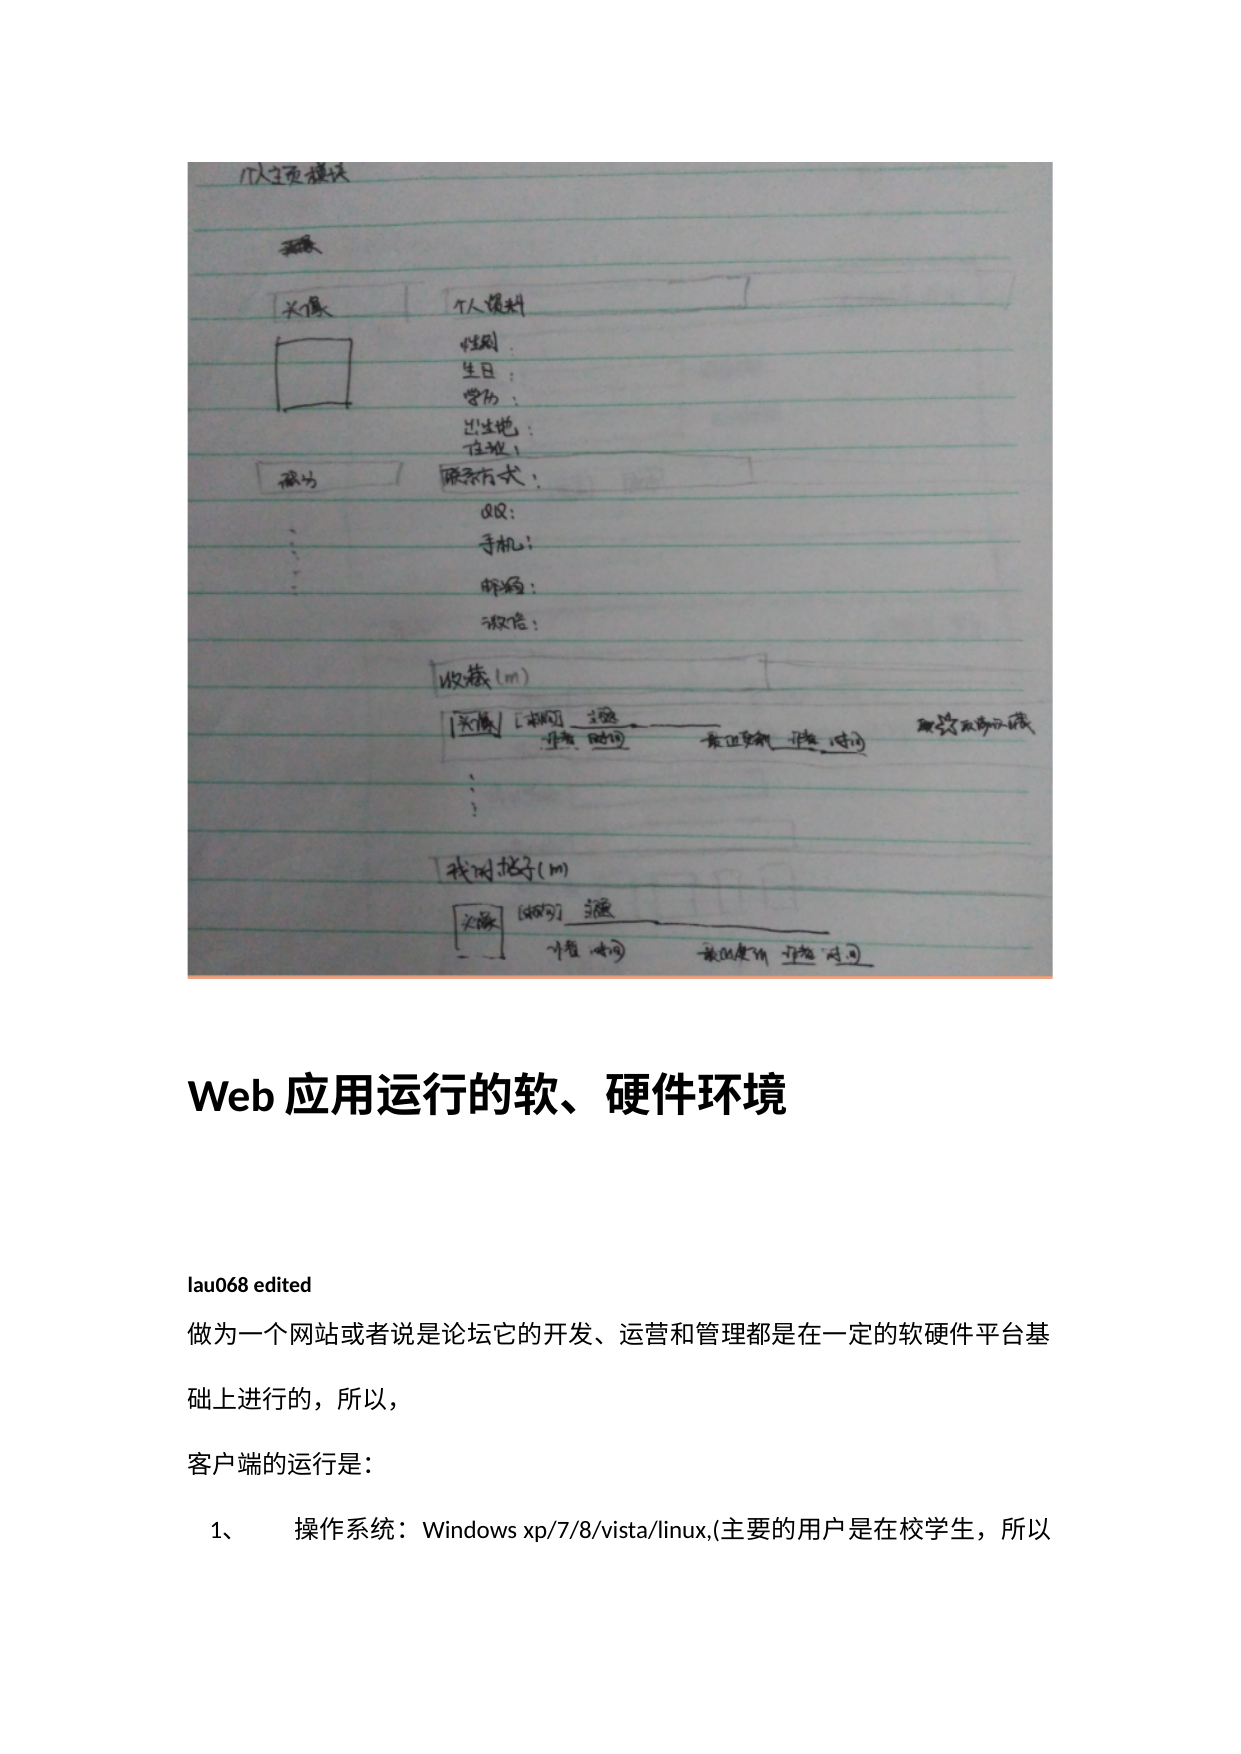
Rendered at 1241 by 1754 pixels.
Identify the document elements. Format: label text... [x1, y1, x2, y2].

text 做为一个网站或者说是论坛它的开发、运营和管理都是在一定的软硬件平台基础上进行的，所以， [187, 1300, 1053, 1430]
text lau068 edited [187, 1268, 1053, 1300]
subtitle Web应用运行的软、硬件环境 [187, 1042, 1053, 1140]
picture [187, 162, 1053, 979]
text 客户端的运行是： [187, 1430, 1053, 1495]
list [209, 1495, 1053, 1560]
